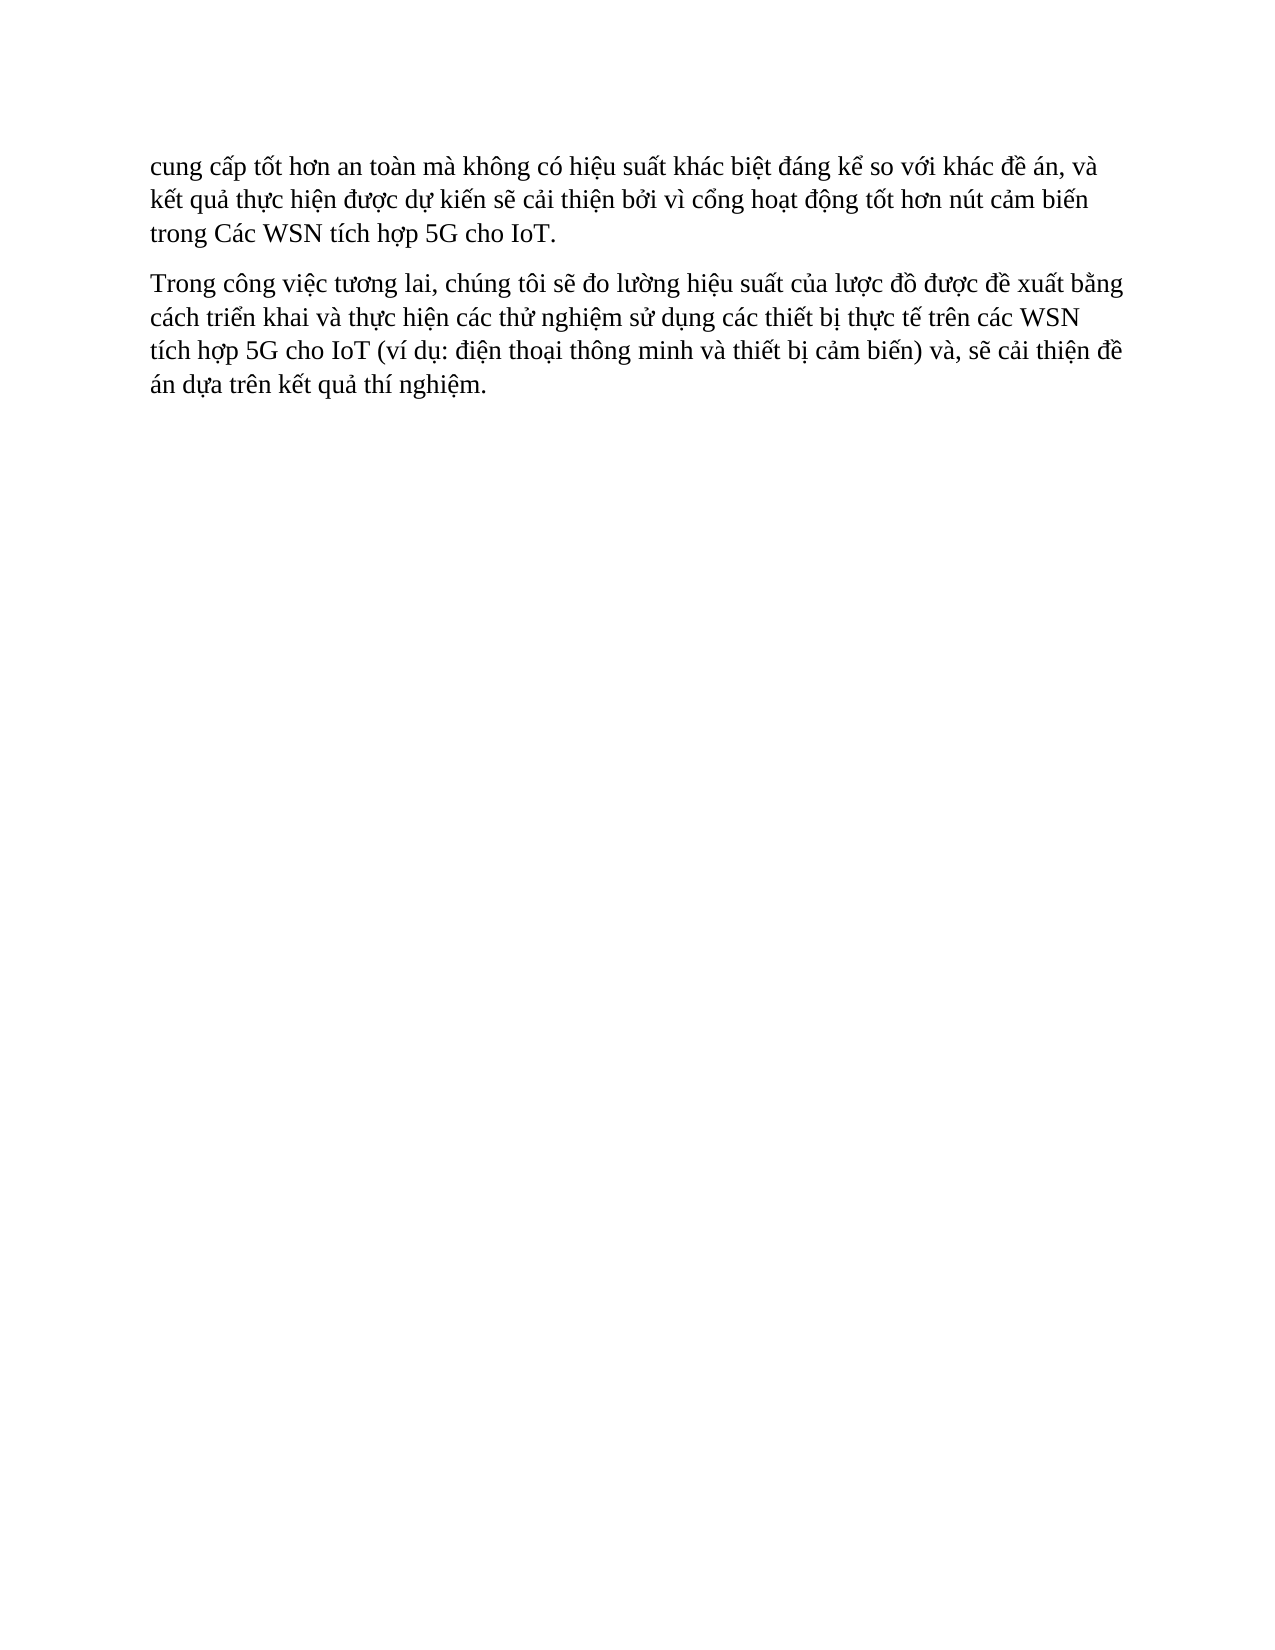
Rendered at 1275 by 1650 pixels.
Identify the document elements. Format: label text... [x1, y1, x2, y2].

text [150, 150, 1125, 248]
text Trong công việc tương lai, chúng tôi sẽ đo lường hiệu suất của lược đồ được đề xuất bằng cách triển khai và thực hiện các thử nghiệm sử dụng các thiết bị thực tế trên các WSN tích hợp 5G cho IoT (ví dụ: điện thoại thông minh và thiết bị cảm biến) và, sẽ cải thiện đề án dựa trên kết quả thí nghiệm. [150, 267, 1125, 399]
